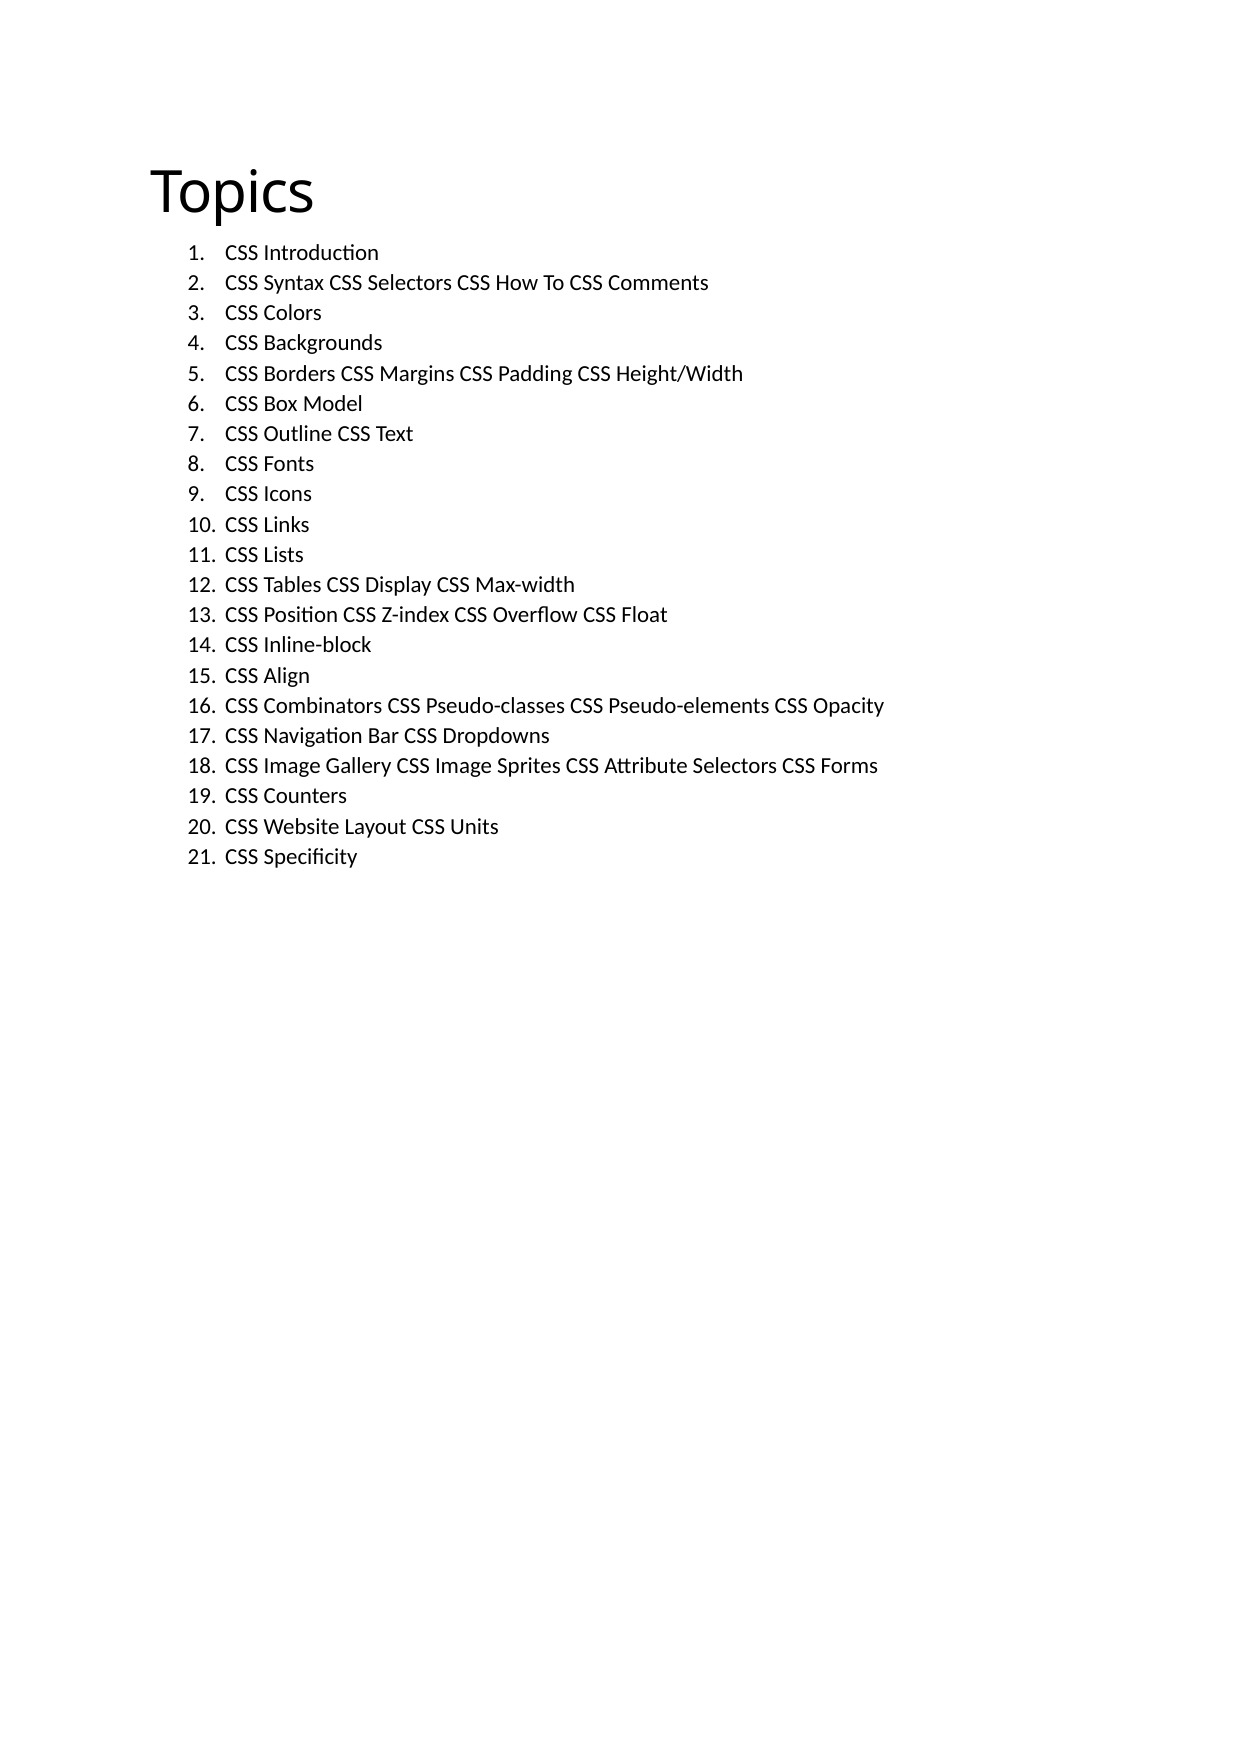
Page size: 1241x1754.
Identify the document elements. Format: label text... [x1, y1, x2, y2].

list CSS Tables CSS Display CSS Max-width [187, 570, 1090, 598]
list CSS Introduction [187, 238, 1090, 266]
list CSS Image Gallery CSS Image Sprites CSS Attribute Selectors CSS Forms [187, 751, 1090, 779]
list CSS Align [187, 661, 1090, 689]
list CSS Borders CSS Margins CSS Padding CSS Height/Width [187, 359, 1090, 387]
list CSS Position CSS Z-index CSS Overflow CSS Float [187, 600, 1090, 628]
list CSS Icons [187, 479, 1090, 507]
list CSS Fonts [187, 449, 1090, 477]
list CSS Colors [187, 298, 1090, 326]
list CSS Syntax CSS Selectors CSS How To CSS Comments [187, 268, 1090, 296]
list CSS Navigation Bar CSS Dropdowns [187, 721, 1090, 749]
list CSS Specificity [187, 842, 1090, 870]
list CSS Combinators CSS Pseudo-classes CSS Pseudo-elements CSS Opacity [187, 691, 1090, 719]
list CSS Links [187, 510, 1090, 538]
list CSS Backgrounds [187, 328, 1090, 356]
list CSS Outline CSS Text [187, 419, 1090, 447]
list CSS Box Model [187, 389, 1090, 417]
list CSS Website Layout CSS Units [187, 812, 1090, 840]
list CSS Lists [187, 540, 1090, 568]
list CSS Counters [187, 782, 1090, 809]
list CSS Inline-block [187, 631, 1090, 658]
title Topics [150, 150, 1090, 229]
